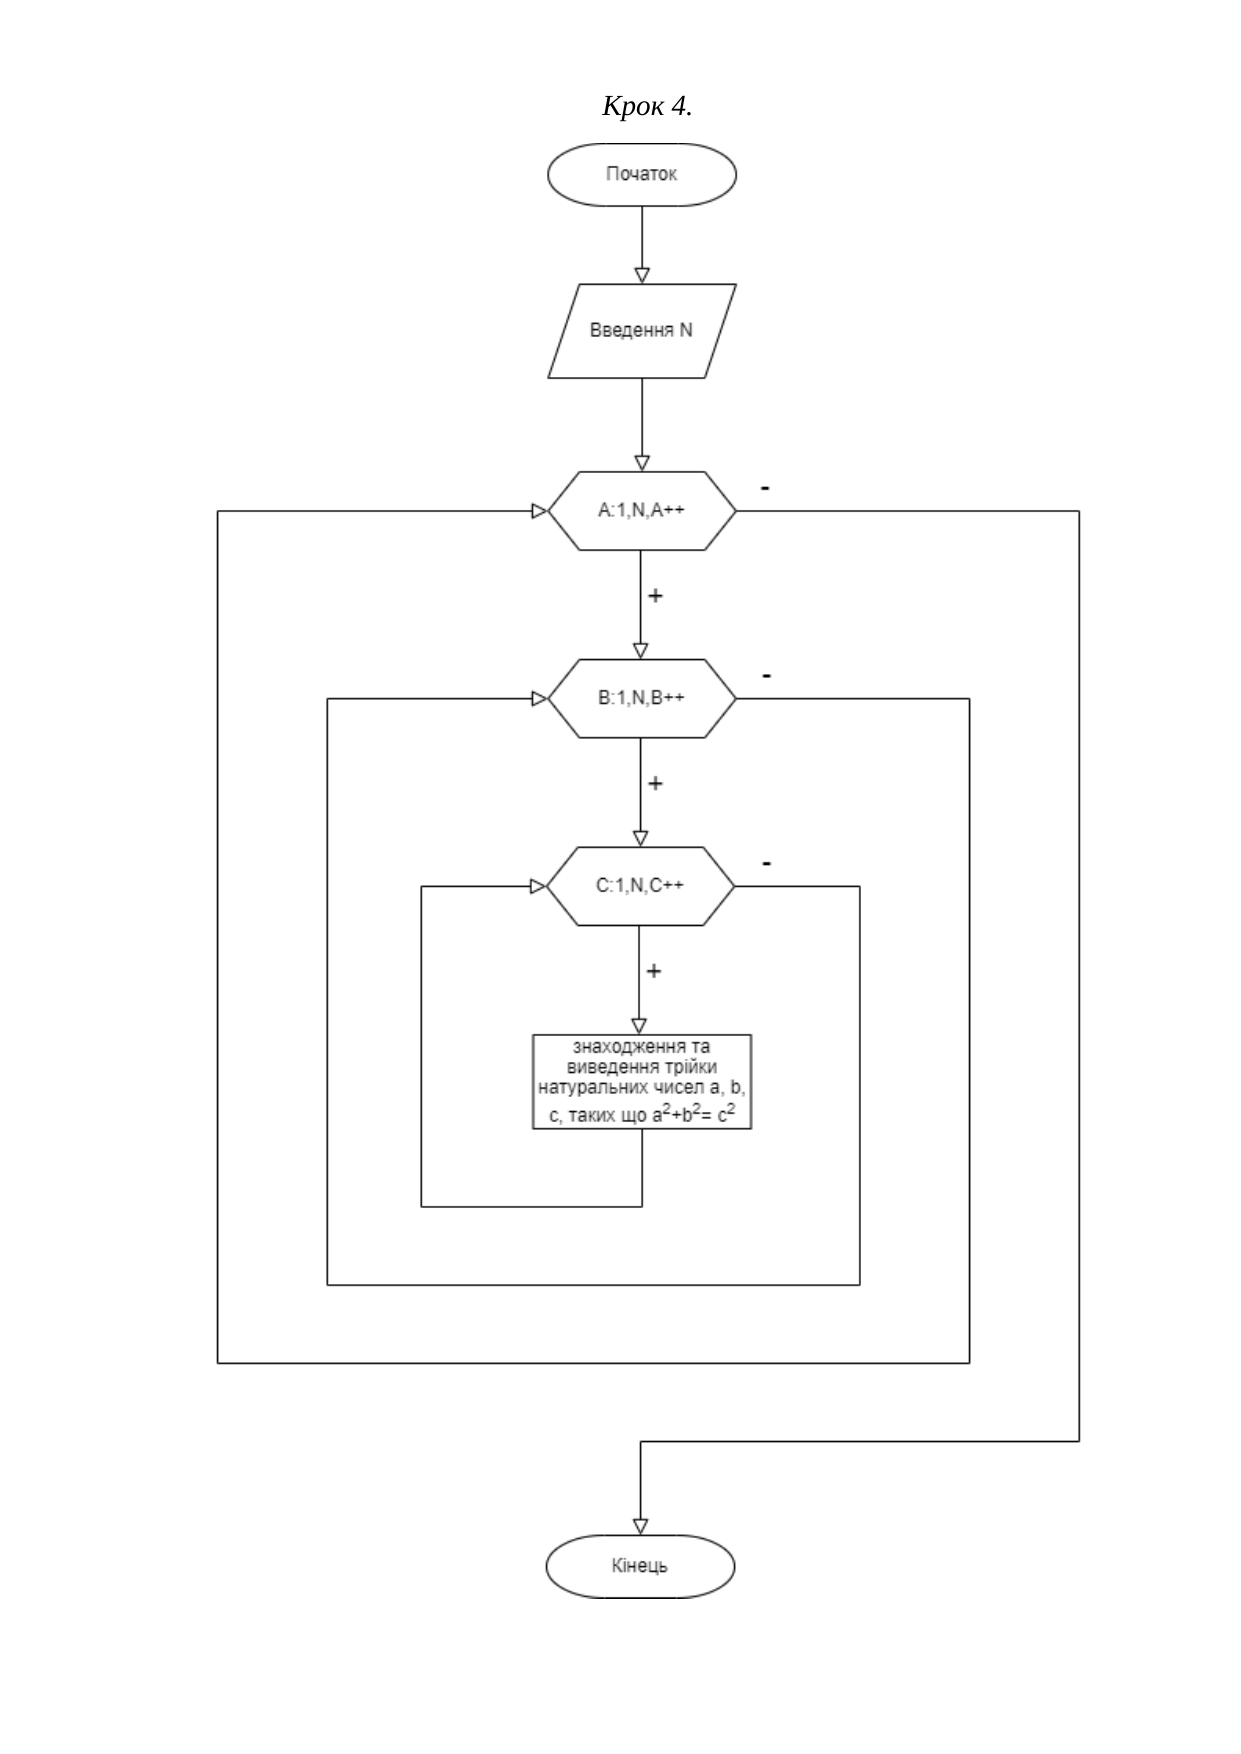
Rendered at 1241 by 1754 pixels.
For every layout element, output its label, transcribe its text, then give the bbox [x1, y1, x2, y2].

text Крок 4. [147, 88, 1152, 122]
picture [203, 143, 1096, 1599]
